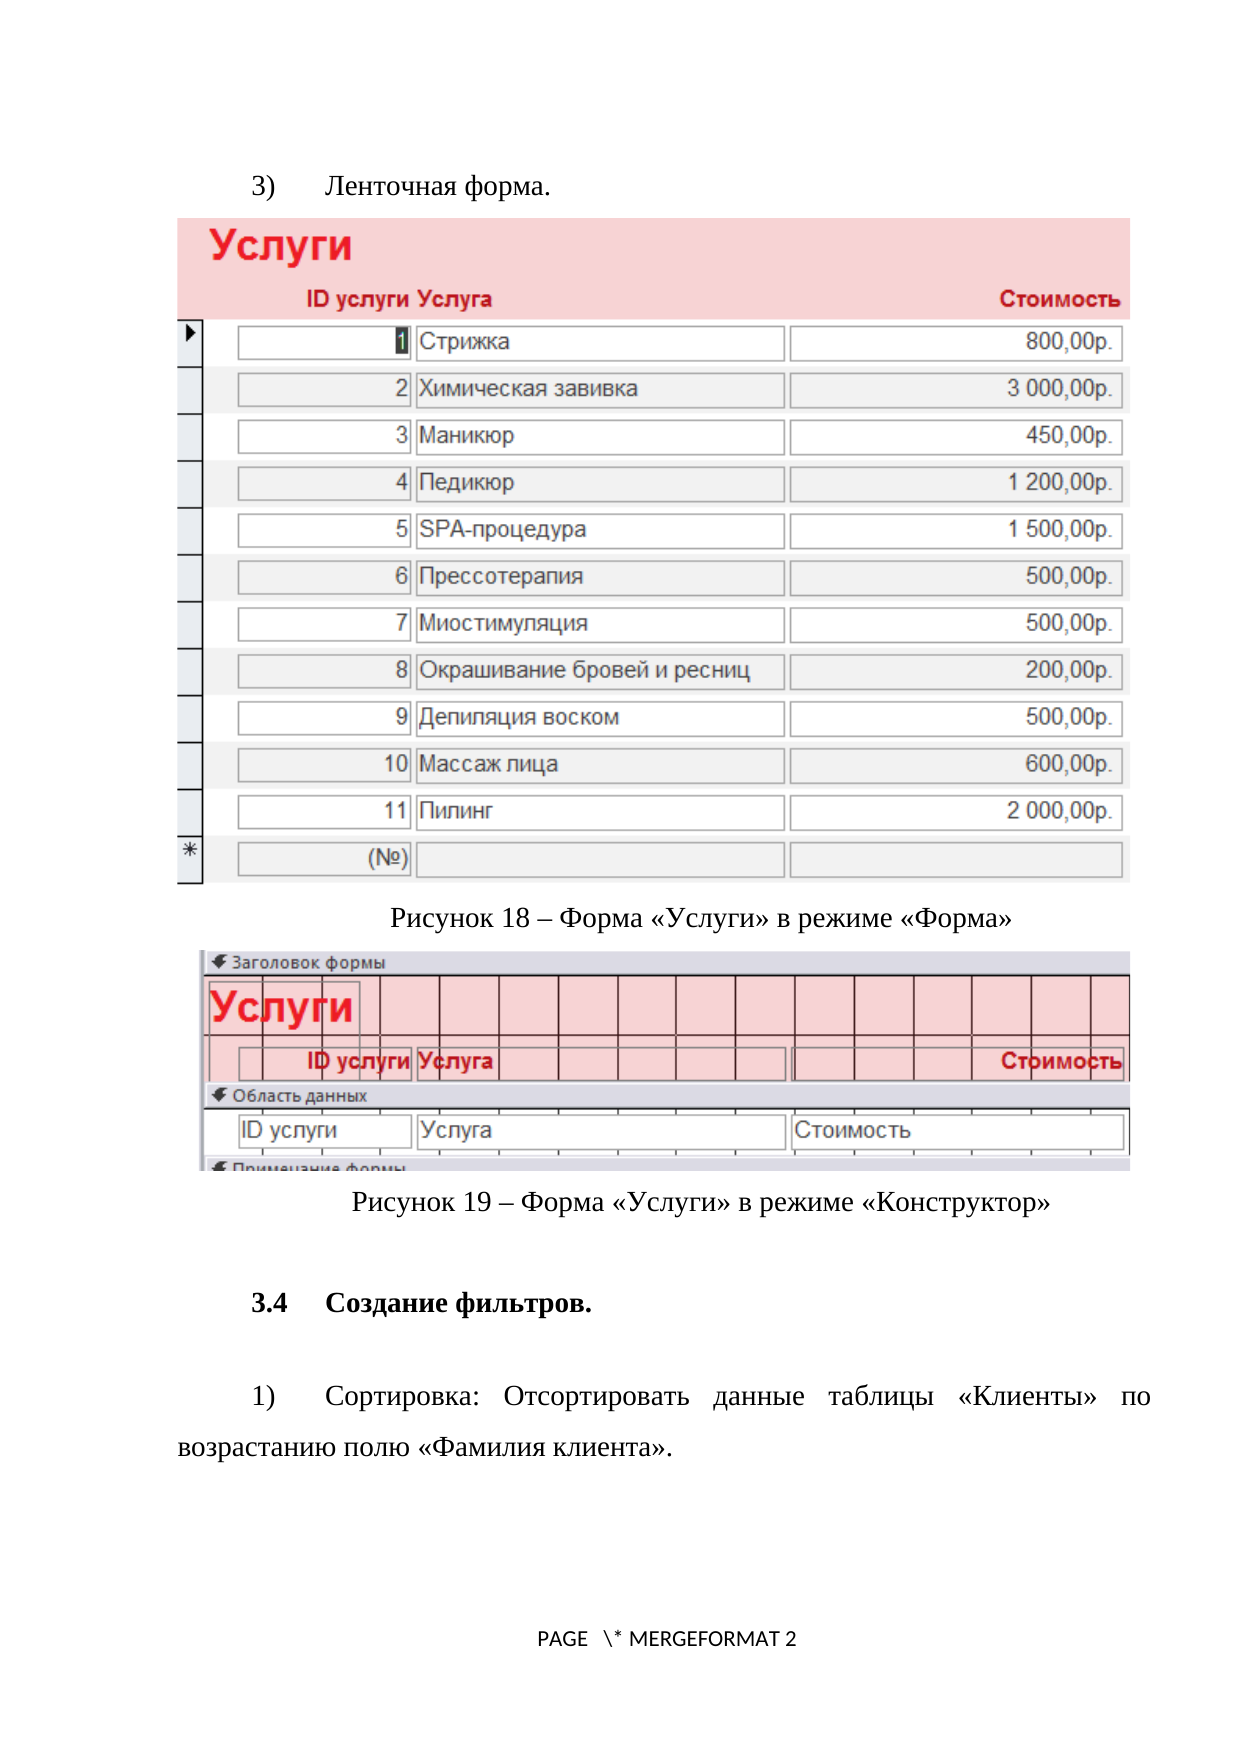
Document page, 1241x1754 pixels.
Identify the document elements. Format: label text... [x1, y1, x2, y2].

list Ленточная форма. [177, 168, 1152, 202]
subtitle Создание фильтров. [177, 1285, 1152, 1319]
picture [198, 950, 1130, 1171]
text Рисунок 18 – Форма «Услуги» в режиме «Форма» [177, 900, 1152, 933]
list Сортировка: Отсортировать данные таблицы «Клиенты» по возрастанию полю «Фамилия клиента». [177, 1378, 1152, 1462]
picture [177, 218, 1131, 886]
text Рисунок 19 – Форма «Услуги» в режиме «Конструктор» [177, 1184, 1152, 1218]
